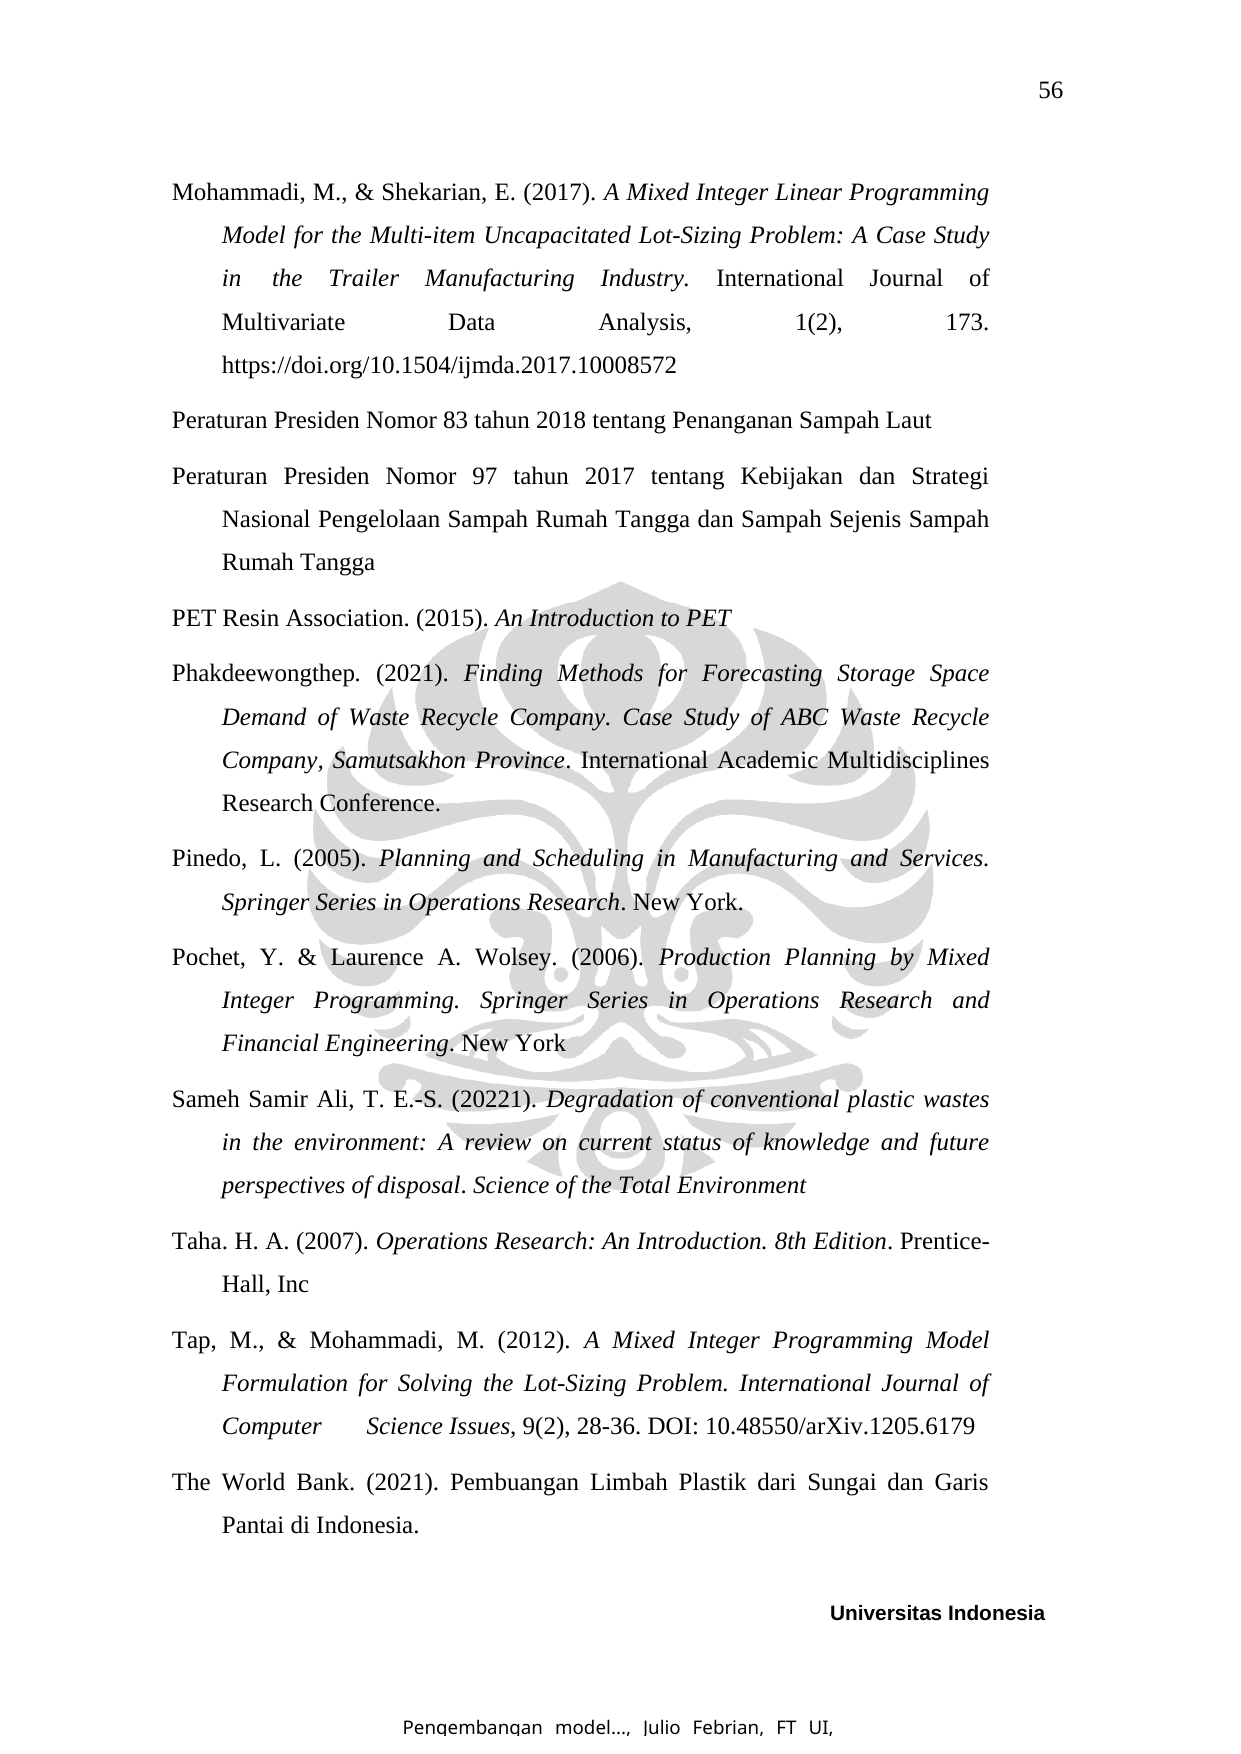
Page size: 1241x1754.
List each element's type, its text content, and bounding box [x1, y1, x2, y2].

text Phakdeewongthep. (2021). Finding Methods for Forecasting Storage Space Demand of Waste Recycle Company. Case Study of ABC Waste Recycle Company, Samutsakhon Province. International Academic Multidisciplines Research Conference. [172, 658, 990, 817]
text Mohammadi, M., & Shekarian, E. (2017). A Mixed Integer Linear Programming Model for the Multi-item Uncapacitated Lot-Sizing Problem: A Case Study in the Trailer Manufacturing Industry. International Journal of Multivariate Data Analysis, 1(2), 173. https://doi.org/10.1504/ijmda.2017.10008572 [172, 177, 990, 378]
text PET Resin Association. (2015). An Introduction to PET [172, 603, 990, 632]
text Peraturan Presiden Nomor 83 tahun 2018 tentang Penanganan Sampah Laut [172, 405, 990, 434]
text Pinedo, L. (2005). Planning and Scheduling in Manufacturing and Services. Springer Series in Operations Research. New York. [172, 843, 990, 915]
text Pochet, Y. & Laurence A. Wolsey. (2006). Production Planning by Mixed Integer Programming. Springer Series in Operations Research and Financial Engineering. New York [172, 942, 990, 1057]
text Taha. H. A. (2007). Operations Research: An Introduction. 8th Edition. Prentice-Hall, Inc [172, 1226, 990, 1298]
text Tap, M., & Mohammadi, M. (2012). A Mixed Integer Programming Model Formulation for Solving the Lot-Sizing Problem. International Journal of Computer Science Issues, 9(2), 28-36. DOI: 10.48550/arXiv.1205.6179 [172, 1325, 990, 1440]
text The World Bank. (2021). Pembuangan Limbah Plastik dari Sungai dan Garis Pantai di Indonesia. [172, 1467, 990, 1538]
text Peraturan Presiden Nomor 97 tahun 2017 tentang Kebijakan dan Strategi Nasional Pengelolaan Sampah Rumah Tangga dan Sampah Sejenis Sampah Rumah Tangga [172, 461, 990, 576]
text Sameh Samir Ali, T. E.-S. (20221). Degradation of conventional plastic wastes in the environment: A review on current status of knowledge and future perspectives of disposal. Science of the Total Environment [172, 1084, 990, 1199]
